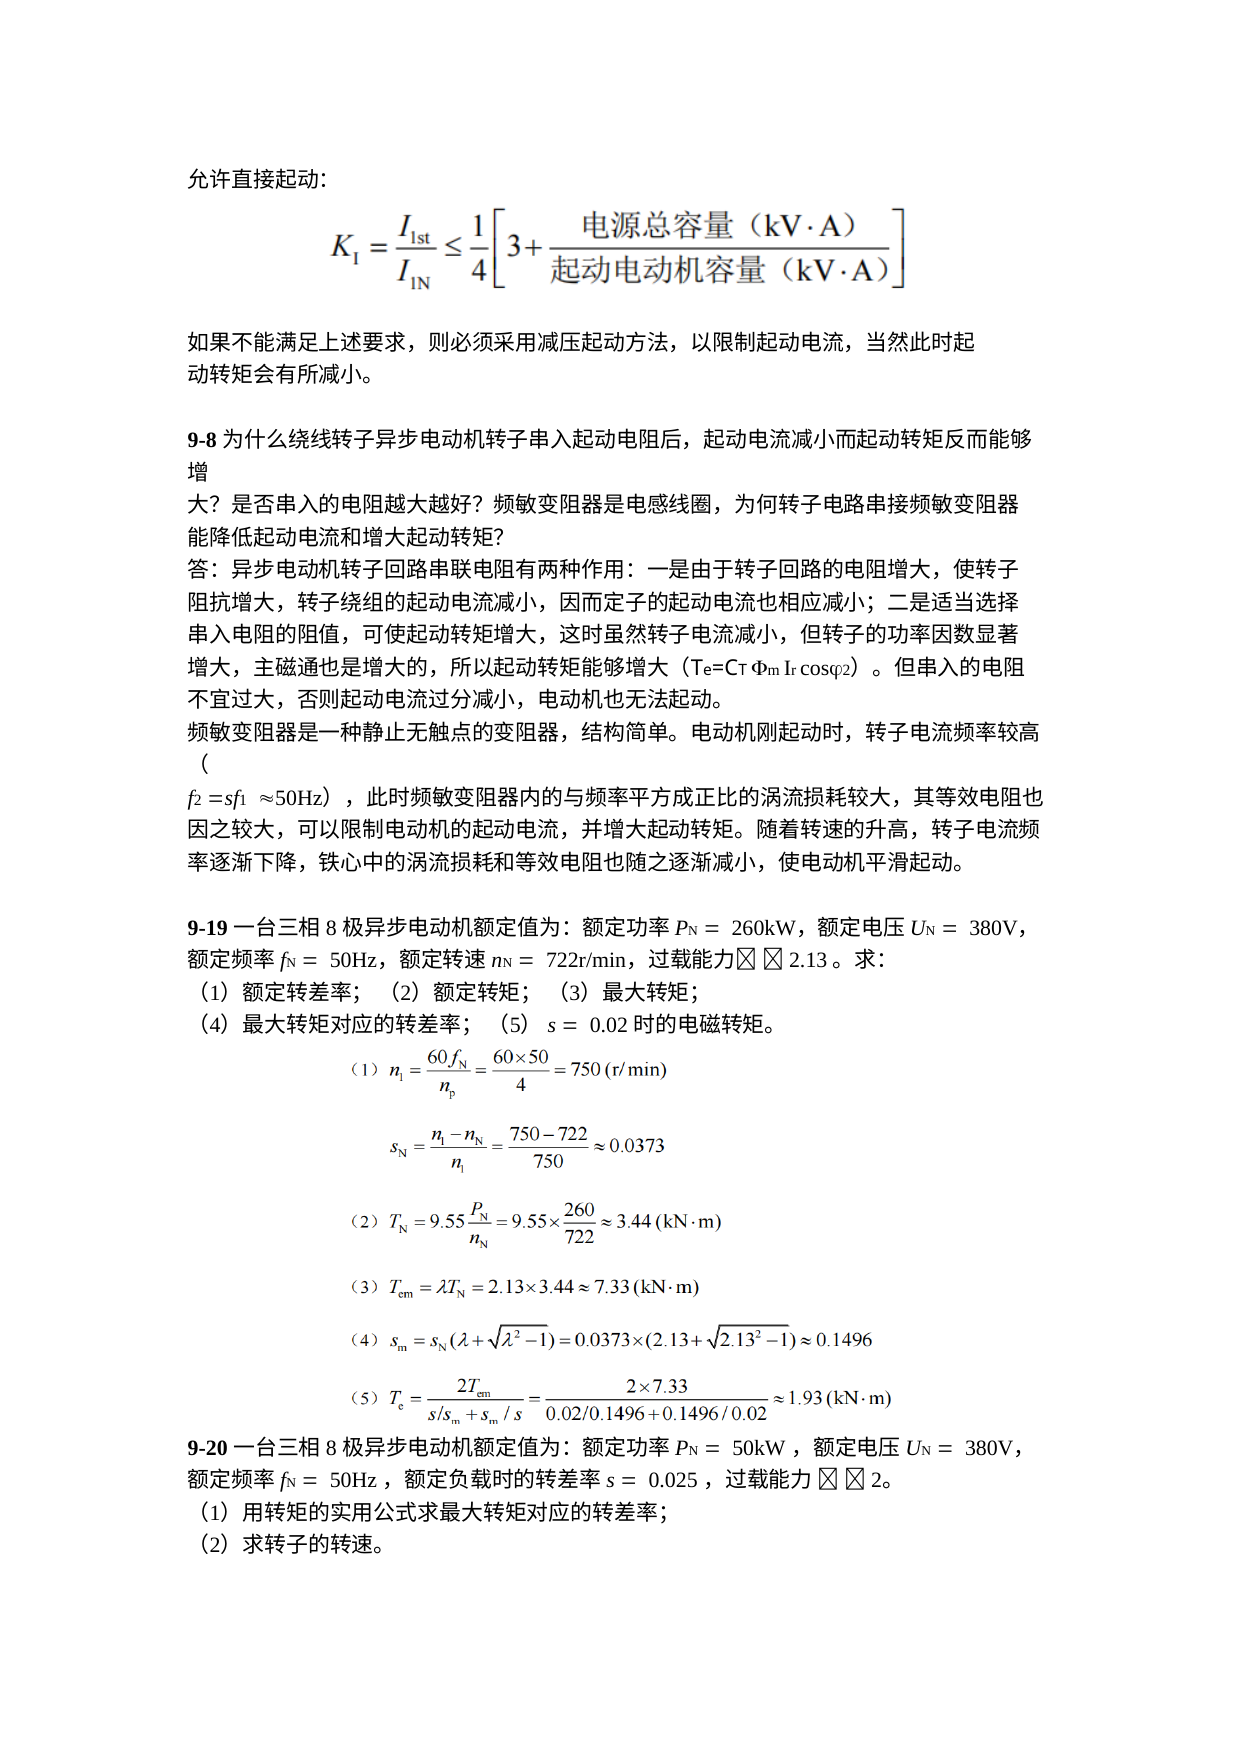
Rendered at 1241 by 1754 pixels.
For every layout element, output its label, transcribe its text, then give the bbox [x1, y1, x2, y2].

text 9-20 一台三相 8 极异步电动机额定值为：额定功率 PN  50kW ，额定电压 UN  380V，额定频率 fN  50Hz ，额定负载时的转差率 s  0.025 ，过载能力   2。 [187, 1429, 1053, 1494]
text 频敏变阻器是一种静止无触点的变阻器，结构简单。电动机刚起动时，转子电流频率较高（ [187, 714, 1053, 779]
picture [322, 194, 919, 298]
text 答：异步电动机转子回路串联电阻有两种作用：一是由于转子回路的电阻增大，使转子 [187, 552, 1053, 584]
text 动转矩会有所减小。 [187, 357, 1053, 389]
text 9-19 一台三相 8 极异步电动机额定值为：额定功率PN  260kW，额定电压UN  380V，额定频率 fN  50Hz，额定转速 nN  722r/min，过载能力  2.13 。求： [187, 909, 1053, 974]
text 允许直接起动： [187, 162, 1053, 194]
text （1）额定转差率； （2）额定转矩； （3）最大转矩； [187, 974, 1053, 1007]
text 如果不能满足上述要求，则必须采用减压起动方法，以限制起动电流，当然此时起 [187, 324, 1053, 357]
text 9-8 为什么绕线转子异步电动机转子串入起动电阻后，起动电流减小而起动转矩反而能够增 [187, 422, 1053, 487]
text 能降低起动电流和增大起动转矩？ [187, 519, 1053, 552]
text （1）用转矩的实用公式求最大转矩对应的转差率； [187, 1494, 1053, 1527]
text 阻抗增大，转子绕组的起动电流减小，因而定子的起动电流也相应减小；二是适当选择 [187, 584, 1053, 617]
picture [341, 1039, 899, 1424]
text 串入电阻的阻值，可使起动转矩增大，这时虽然转子电流减小，但转子的功率因数显著 [187, 617, 1053, 649]
text 不宜过大，否则起动电流过分减小，电动机也无法起动。 [187, 682, 1053, 714]
text （4）最大转矩对应的转差率； （5） s  0.02 时的电磁转矩。 [187, 1007, 1053, 1039]
text 大？是否串入的电阻越大越好？频敏变阻器是电感线圈，为何转子电路串接频敏变阻器 [187, 487, 1053, 519]
text （2）求转子的转速。 [187, 1527, 1053, 1559]
text 增大，主磁通也是增大的，所以起动转矩能够增大（Te=CT m Ir cos2）。但串入的电阻 [187, 649, 1053, 682]
text f2 sf1 50Hz），此时频敏变阻器内的与频率平方成正比的涡流损耗较大，其等效电阻也因之较大，可以限制电动机的起动电流，并增大起动转矩。随着转速的升高，转子电流频率逐渐下降，铁心中的涡流损耗和等效电阻也随之逐渐减小，使电动机平滑起动。 [187, 779, 1053, 877]
